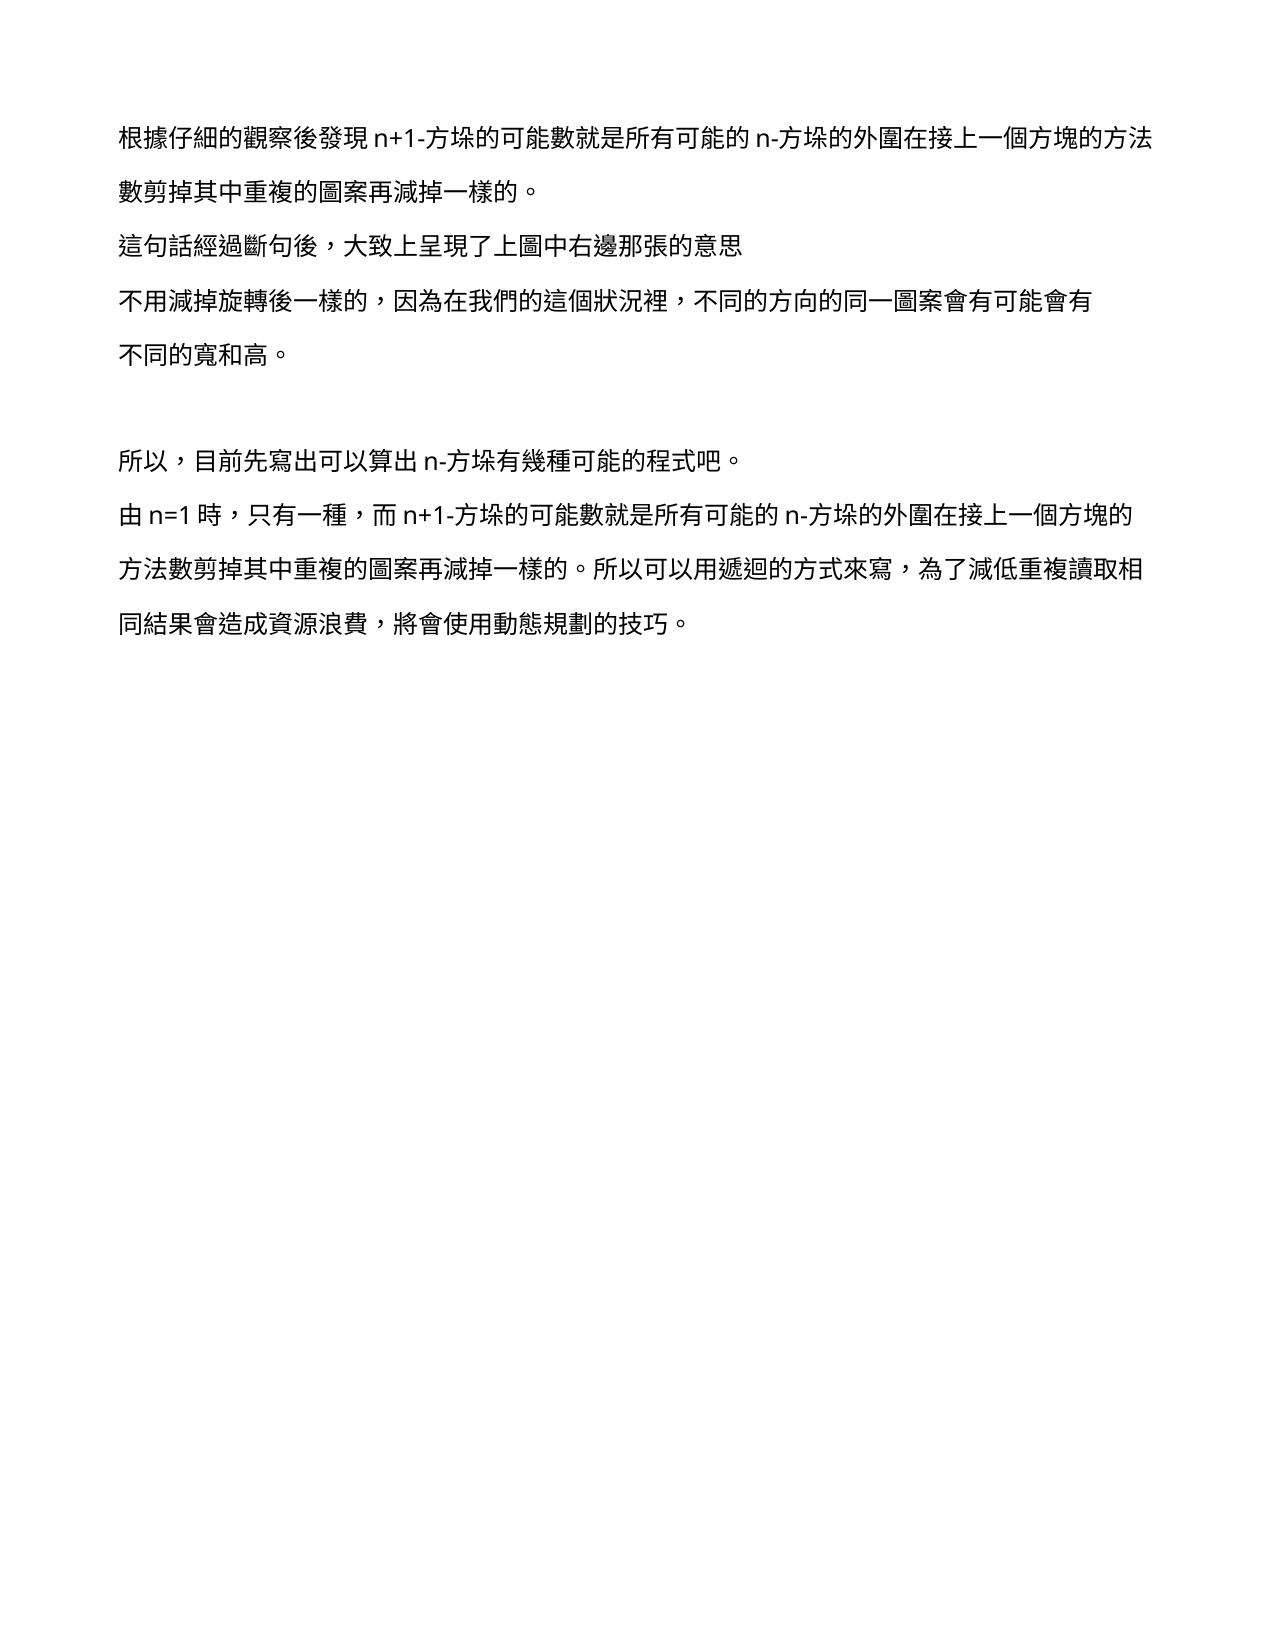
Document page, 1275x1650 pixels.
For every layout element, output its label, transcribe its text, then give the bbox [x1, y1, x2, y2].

text 由n=1時，只有一種，而n+1-方垛的可能數就是所有可能的n-方垛的外圍在接上一個方塊的方法數剪掉其中重複的圖案再減掉一樣的。所以可以用遞迴的方式來寫，為了減低重複讀取相同結果會造成資源浪費，將會使用動態規劃的技巧。 [118, 495, 1157, 640]
text 根據仔細的觀察後發現n+1-方垛的可能數就是所有可能的n-方垛的外圍在接上一個方塊的方法數剪掉其中重複的圖案再減掉一樣的。 [118, 118, 1157, 209]
text 不用減掉旋轉後一樣的，因為在我們的這個狀況裡，不同的方向的同一圖案會有可能會有 [118, 281, 1157, 317]
text 所以，目前先寫出可以算出n-方垛有幾種可能的程式吧。 [118, 441, 1157, 477]
text 這句話經過斷句後，大致上呈現了上圖中右邊那張的意思 [118, 227, 1157, 263]
text 不同的寬和高。 [118, 336, 1157, 372]
